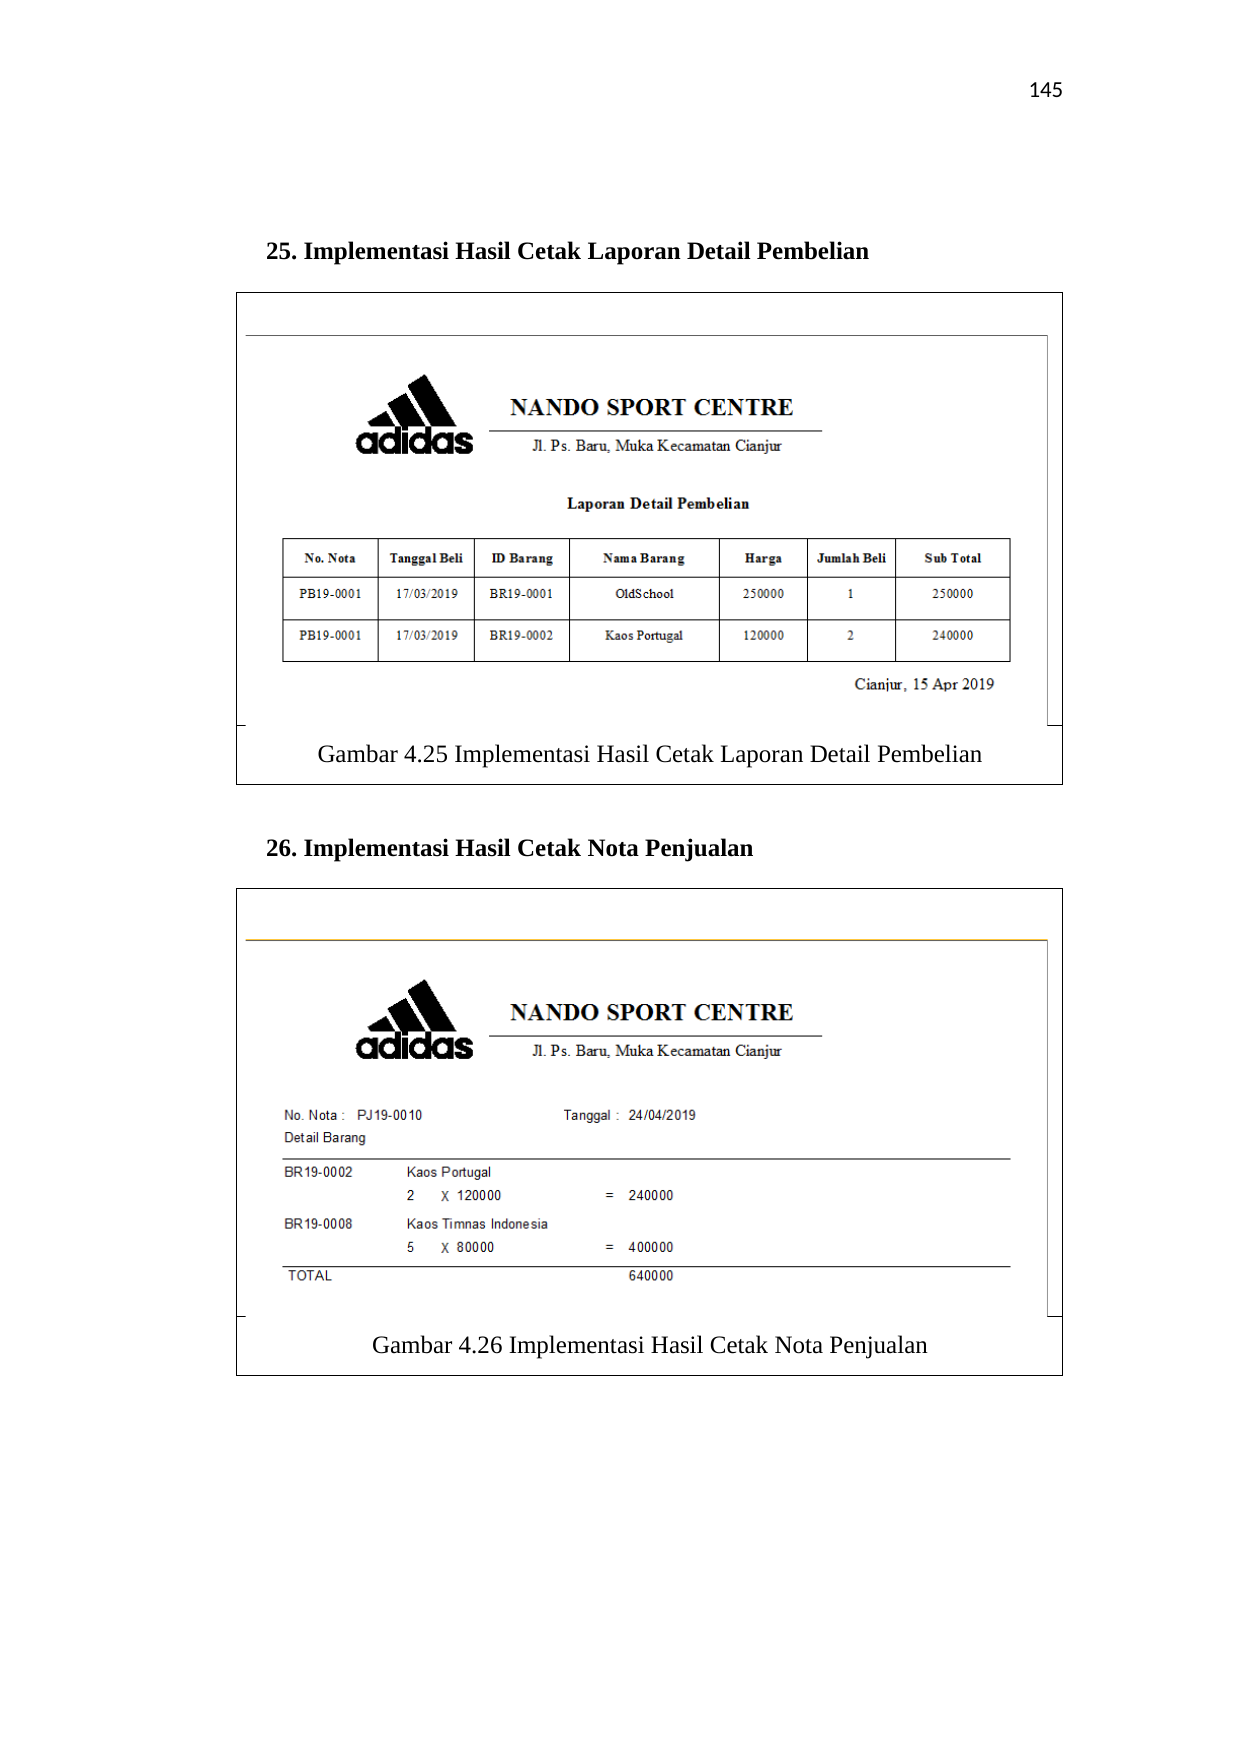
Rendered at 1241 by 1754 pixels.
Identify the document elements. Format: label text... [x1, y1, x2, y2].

table_header [237, 293, 1062, 725]
picture [245, 939, 1048, 1317]
subtitle Implementasi Hasil Cetak Laporan Detail Pembelian [266, 236, 1063, 265]
table_header [237, 889, 1062, 1316]
table_cell Gambar 4.25 Implementasi Hasil Cetak Laporan Detail Pembelian [237, 726, 1062, 784]
subtitle Implementasi Hasil Cetak Nota Penjualan [266, 833, 1063, 861]
picture [245, 335, 1048, 726]
table_cell Gambar 4.26 Implementasi Hasil Cetak Nota Penjualan [237, 1317, 1062, 1375]
